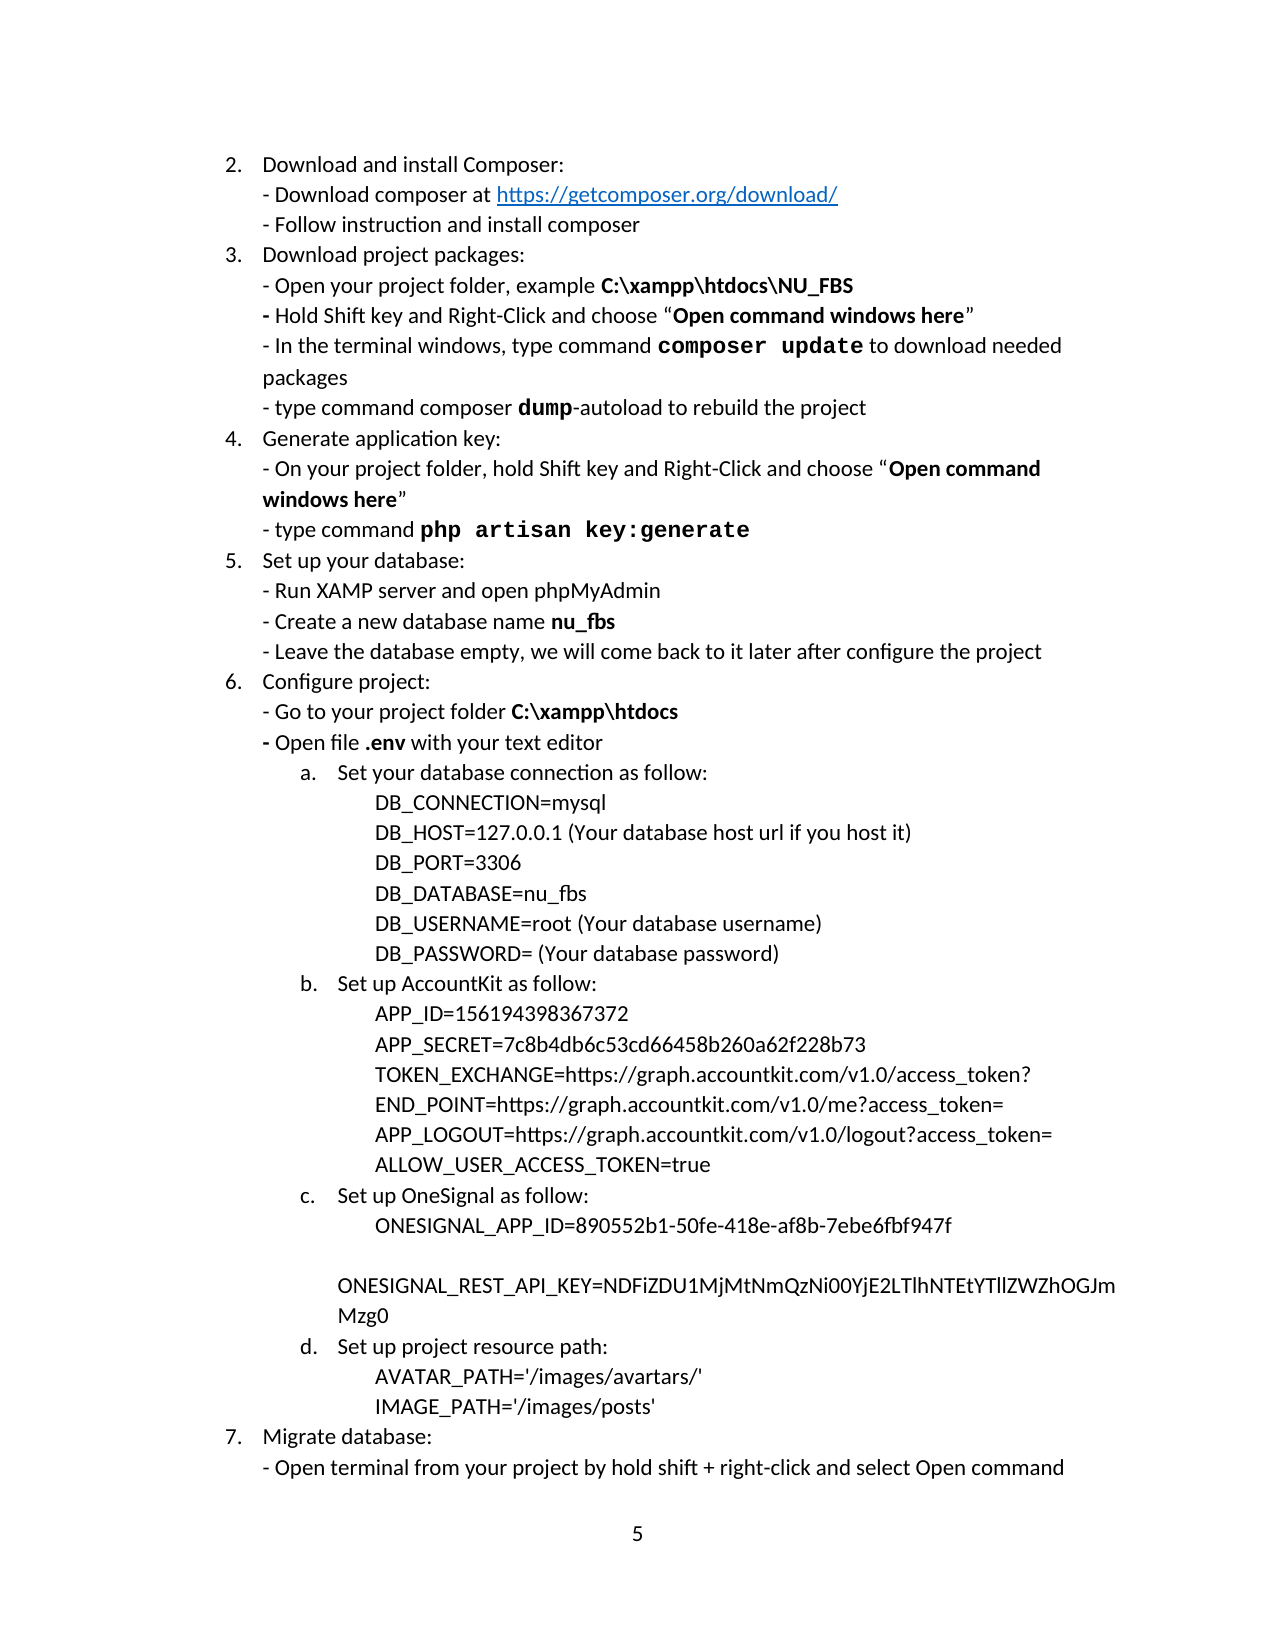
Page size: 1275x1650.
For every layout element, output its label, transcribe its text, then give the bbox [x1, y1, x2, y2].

list Configure project: - Go to your project folder C:\xampp\htdocs - Open file .env with your text editor [225, 667, 1125, 756]
list Generate application key: - On your project folder, hold Shift key and Right-Click and choose “Open command windows here” - type command php artisan key:generate [225, 424, 1125, 544]
list Set your database connection as follow: DB_CONNECTION=mysql DB_HOST=127.0.0.1 (Your database host url if you host it) DB_PORT=3306 DB_DATABASE=nu_fbs DB_USERNAME=root (Your database username) DB_PASSWORD= (Your database password) [300, 758, 1125, 967]
list Download and install Composer: - Download composer at https://getcomposer.org/download/ - Follow instruction and install composer [225, 150, 1125, 238]
list Download project packages: - Open your project folder, example C:\xampp\htdocs\NU_FBS - Hold Shift key and Right-Click and choose “Open command windows here” - In the terminal windows, type command composer update to download needed packages - type command composer dump-autoload to rebuild the project [225, 241, 1125, 422]
list Set up your database: - Run XAMP server and open phpMyAdmin - Create a new database name nu_fbs - Leave the database empty, we will come back to it later after configure the project [225, 546, 1125, 665]
list Set up OneSignal as follow: ONESIGNAL_APP_ID=890552b1-50fe-418e-af8b-7ebe6fbf947f ONESIGNAL_REST_API_KEY=NDFiZDU1MjMtNmQzNi00YjE2LTlhNTEtYTllZWZhOGJmMzg0 [300, 1181, 1125, 1329]
list Set up AccountKit as follow: APP_ID=156194398367372 APP_SECRET=7c8b4db6c53cd66458b260a62f228b73 TOKEN_EXCHANGE=https://graph.accountkit.com/v1.0/access_token? END_POINT=https://graph.accountkit.com/v1.0/me?access_token= APP_LOGOUT=https://graph.accountkit.com/v1.0/logout?access_token= ALLOW_USER_ACCESS_TOKEN=true [300, 969, 1125, 1178]
list Set up project resource path: AVATAR_PATH='/images/avartars/' IMAGE_PATH='/images/posts' [300, 1332, 1125, 1420]
